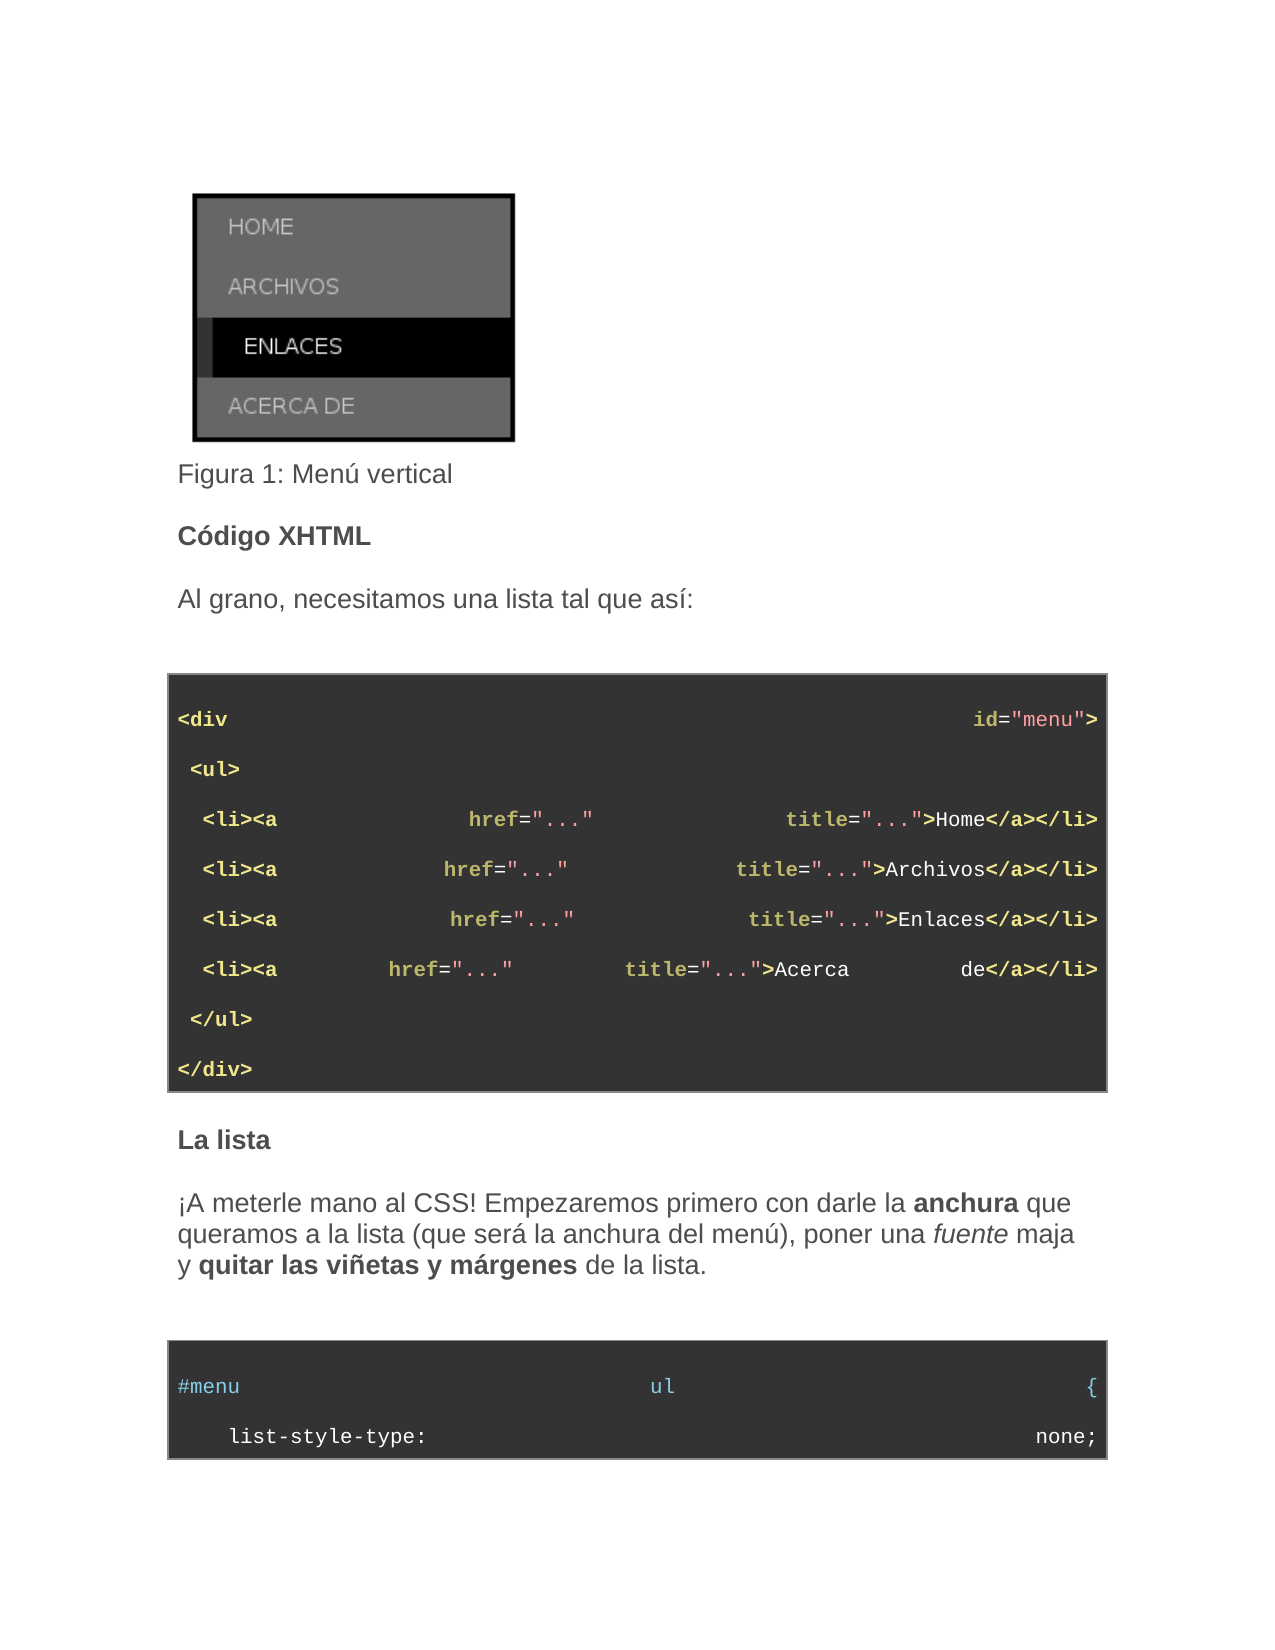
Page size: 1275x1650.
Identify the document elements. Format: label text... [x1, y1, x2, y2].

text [177, 148, 1098, 673]
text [169, 1341, 1106, 1458]
picture [177, 178, 531, 458]
text La lista ¡A meterle mano al CSS! Empezaremos primero con darle la anchura que queramos a la lista (que será la anchura del menú), poner una fuente maja y quitar las viñetas y márgenes de la lista. [177, 1093, 1098, 1340]
text <div id="menu"> <ul> <li><a href="..." title="...">Home</a></li> <li><a href="..." title="...">Archivos</a></li> <li><a href="..." title="...">Enlaces</a></li> <li><a href="..." title="...">Acerca de</a></li> </ul> </div> [169, 675, 1106, 1091]
